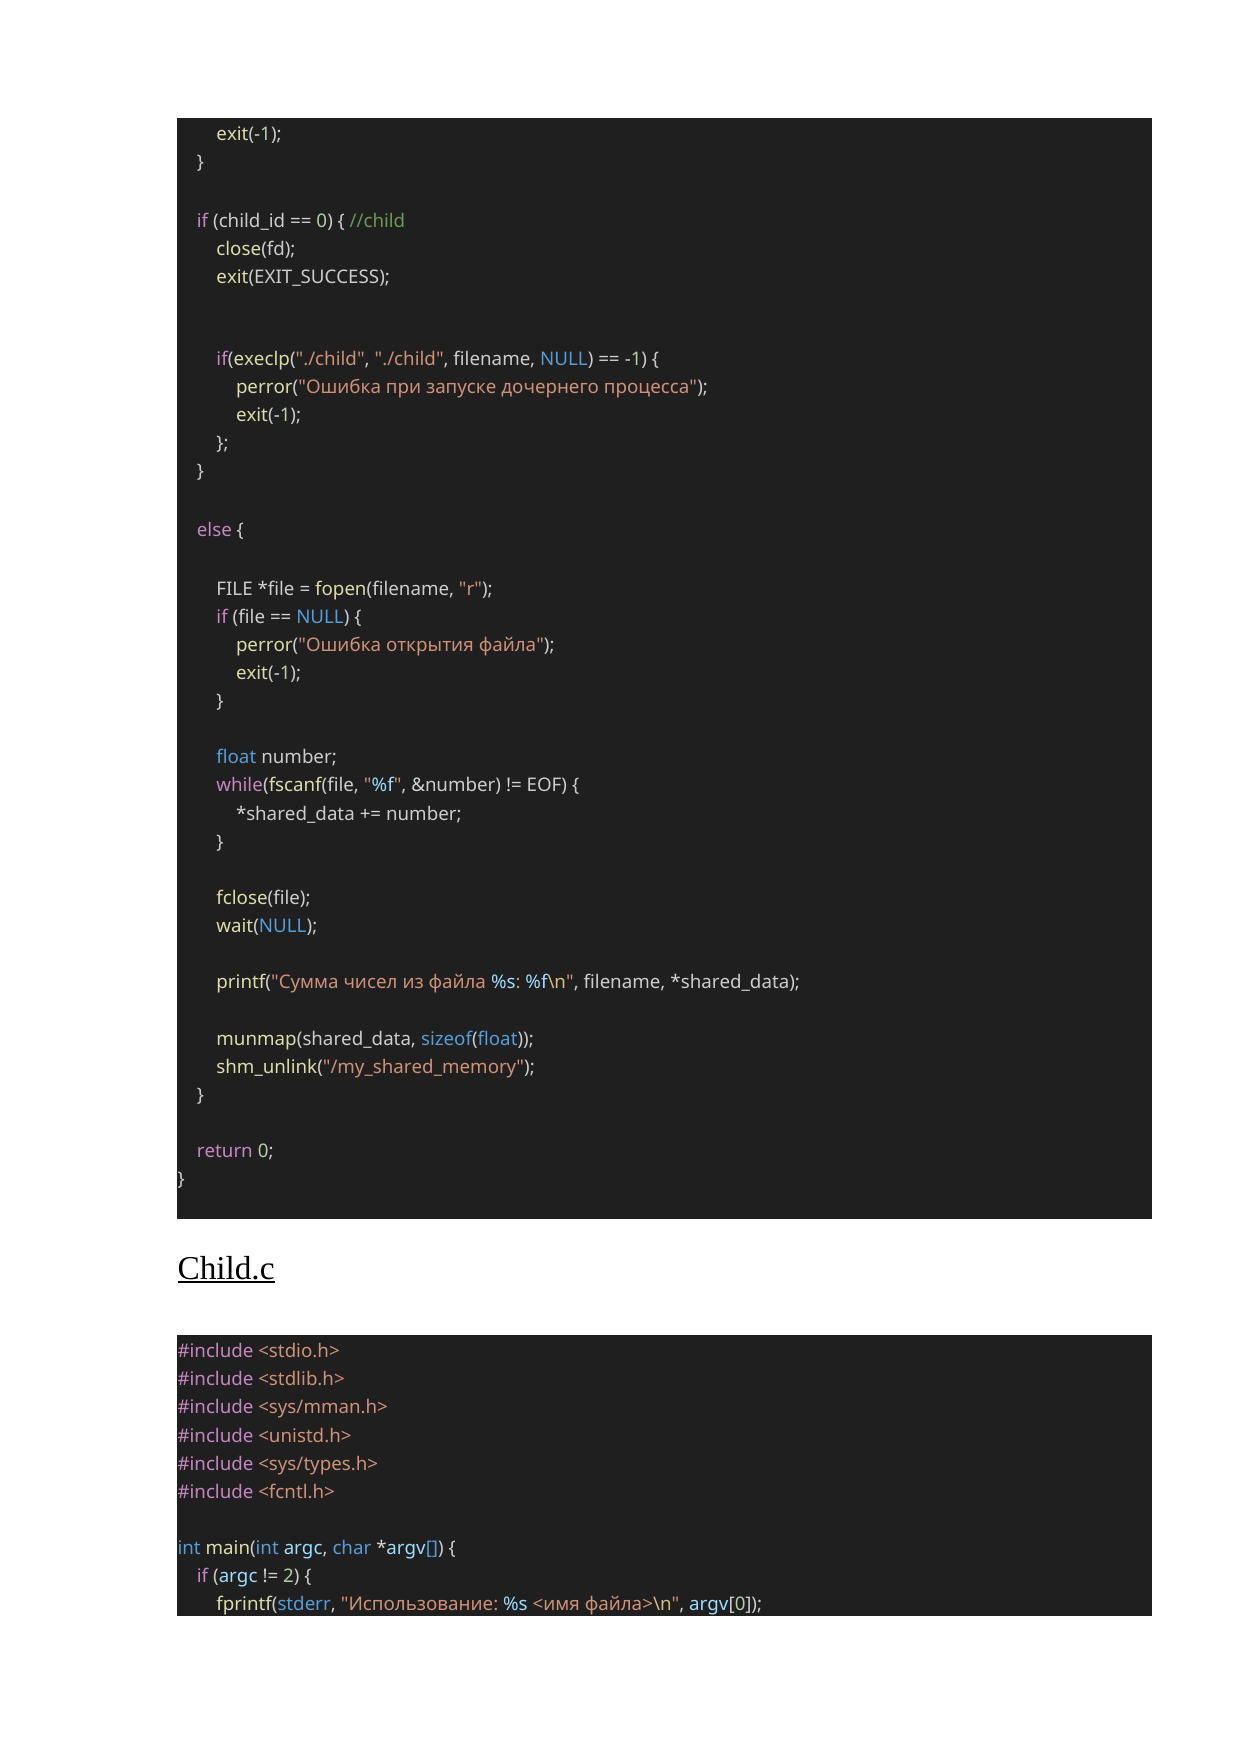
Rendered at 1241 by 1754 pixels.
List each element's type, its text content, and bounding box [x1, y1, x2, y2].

text int main(int argc, char *argv[]) { [177, 1532, 1152, 1560]
text if (argc != 2) { [177, 1560, 1152, 1588]
text float number; [177, 741, 1152, 769]
text if (file == NULL) { [177, 600, 1152, 628]
text fprintf(stderr, "Использование: %s <имя файла>\n", argv[0]); [177, 1588, 1152, 1616]
text if (child_id == 0) { //child [177, 205, 1152, 233]
text #include <fcntl.h> [177, 1476, 1152, 1504]
text } [177, 685, 1152, 713]
text perror("Ошибка открытия файла"); [177, 628, 1152, 657]
text if(execlp("./child", "./child", filename, NULL) == -1) { [177, 342, 1152, 371]
text exit(-1); [177, 118, 1152, 146]
text #include <stdlib.h> [177, 1363, 1152, 1391]
text #include <sys/types.h> [177, 1447, 1152, 1476]
text *shared_data += number; [177, 797, 1152, 825]
text shm_unlink("/my_shared_memory"); [177, 1050, 1152, 1078]
text perror("Ошибка при запуске дочернего процесса"); [177, 371, 1152, 399]
text fclose(file); [177, 882, 1152, 910]
text printf("Сумма чисел из файла %s: %f\n", filename, *shared_data); [177, 966, 1152, 994]
text return 0; [177, 1135, 1152, 1163]
text while(fscanf(file, "%f", &number) != EOF) { [177, 769, 1152, 797]
text } [177, 455, 1152, 483]
text exit(-1); [177, 399, 1152, 427]
text #include <sys/mman.h> [177, 1391, 1152, 1419]
text else { [177, 513, 1152, 542]
text exit(EXIT_SUCCESS); [177, 261, 1152, 289]
text close(fd); [177, 233, 1152, 261]
text }; [177, 427, 1152, 455]
text exit(-1); [177, 657, 1152, 685]
text Child.c [177, 1248, 1152, 1287]
text #include <unistd.h> [177, 1419, 1152, 1447]
text #include <stdio.h> [177, 1335, 1152, 1363]
text wait(NULL); [177, 910, 1152, 938]
text FILE *file = fopen(filename, "r"); [177, 572, 1152, 600]
text } [177, 825, 1152, 853]
text munmap(shared_data, sizeof(float)); [177, 1022, 1152, 1050]
text } [177, 146, 1152, 174]
text } [177, 1078, 1152, 1107]
text } [177, 1163, 1152, 1191]
